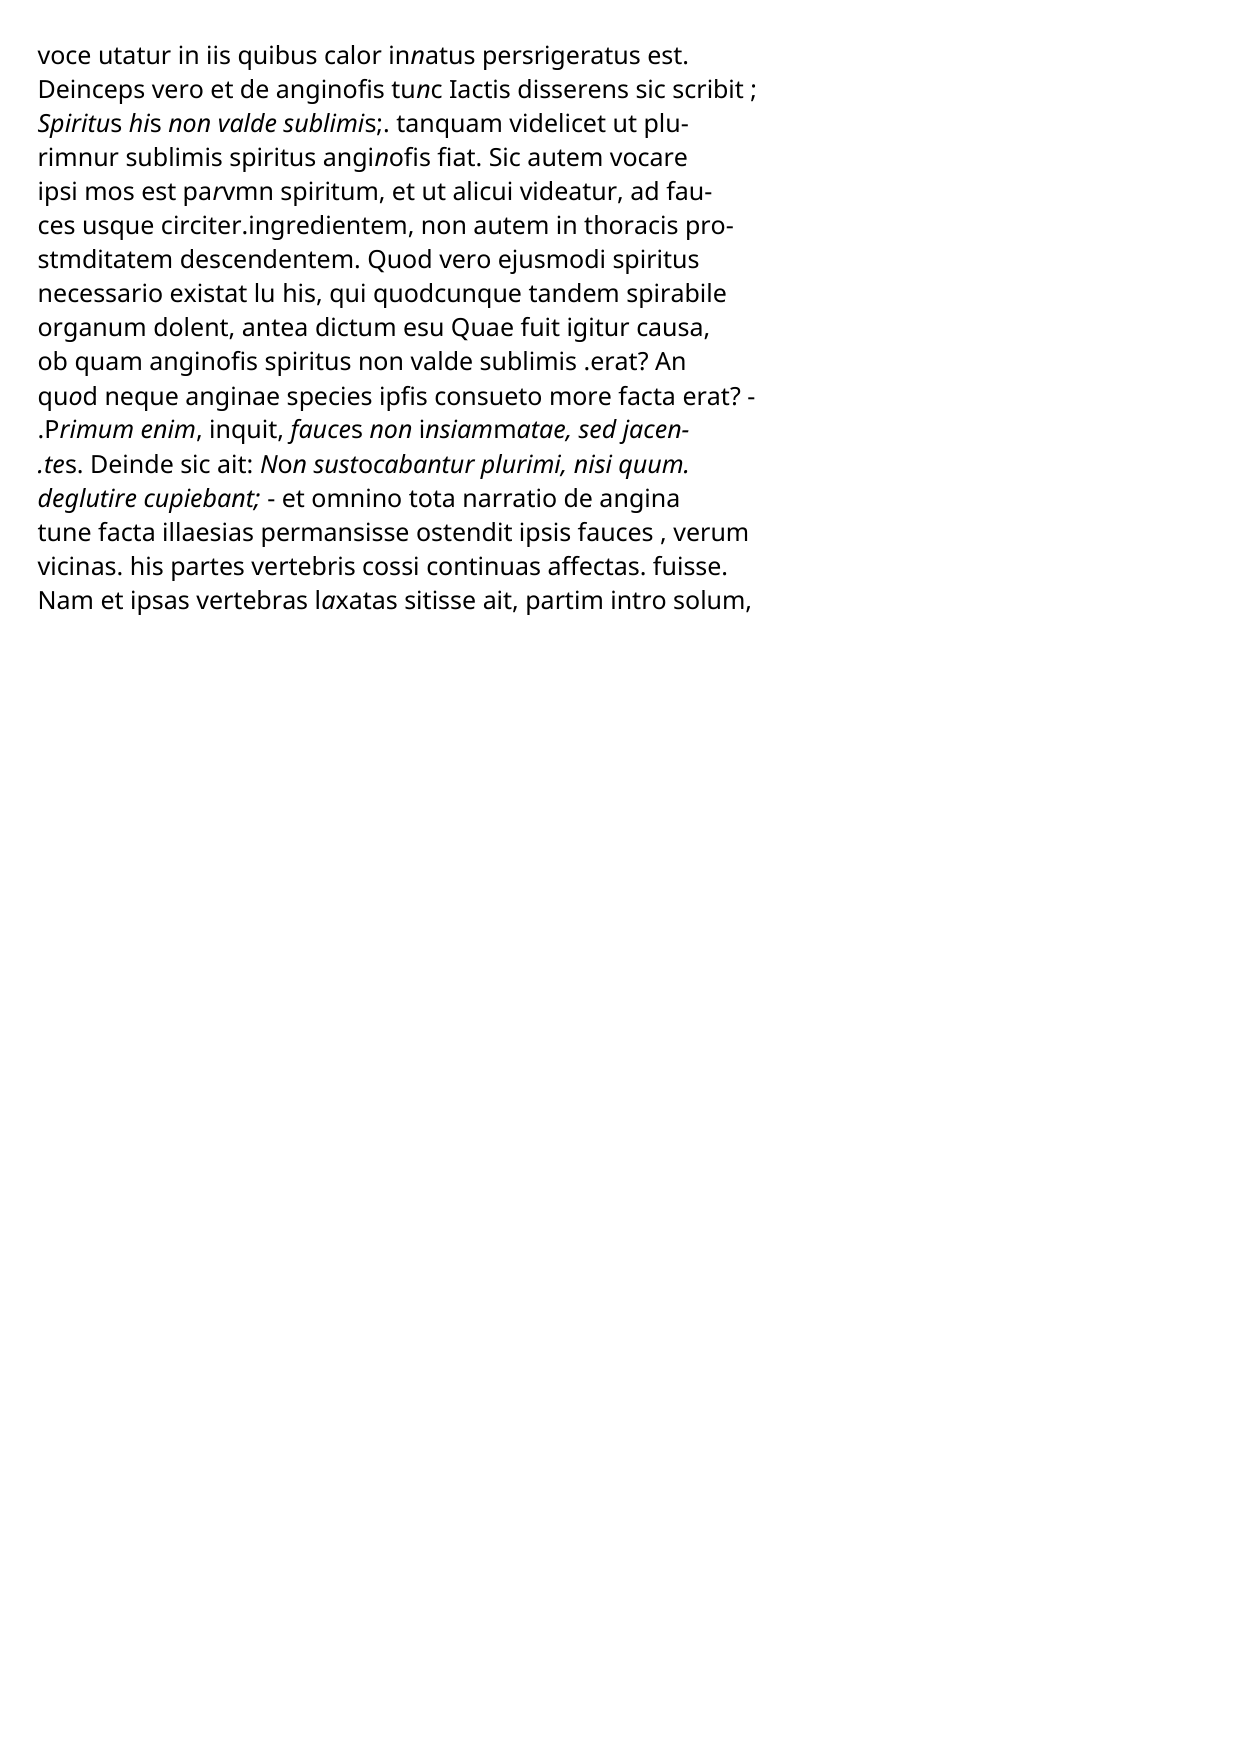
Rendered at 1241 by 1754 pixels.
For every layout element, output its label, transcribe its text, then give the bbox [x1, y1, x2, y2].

text voce utatur in iis quibus calor innatus persrigeratus est. Deinceps vero et de anginofis tunc Iactis disserens sic scribit ; Spiritus his non valde sublimis;. tanquam videlicet ut plu- rimnur sublimis spiritus anginofis fiat. Sic autem vocare ipsi mos est parvmn spiritum, et ut alicui videatur, ad fau- ces usque circiter.ingredientem, non autem in thoracis pro- stmditatem descendentem. Quod vero ejusmodi spiritus necessario existat lu his, qui quodcunque tandem spirabile organum dolent, antea dictum esu Quae fuit igitur causa, ob quam anginofis spiritus non valde sublimis .erat? An quod neque anginae species ipfis consueto more facta erat? - .Primum enim, inquit, fauces non insiammatae, sed jacen- .tes. Deinde sic ait: Non sustocabantur plurimi, nisi quum. deglutire cupiebant; - et omnino tota narratio de angina tune facta illaesias permansisse ostendit ipsis fauces , verum vicinas. his partes vertebris cossi continuas affectas. fuisse. Nam et ipsas vertebras laxatas sitisse ait, partim intro solum, [37, 37, 1203, 617]
